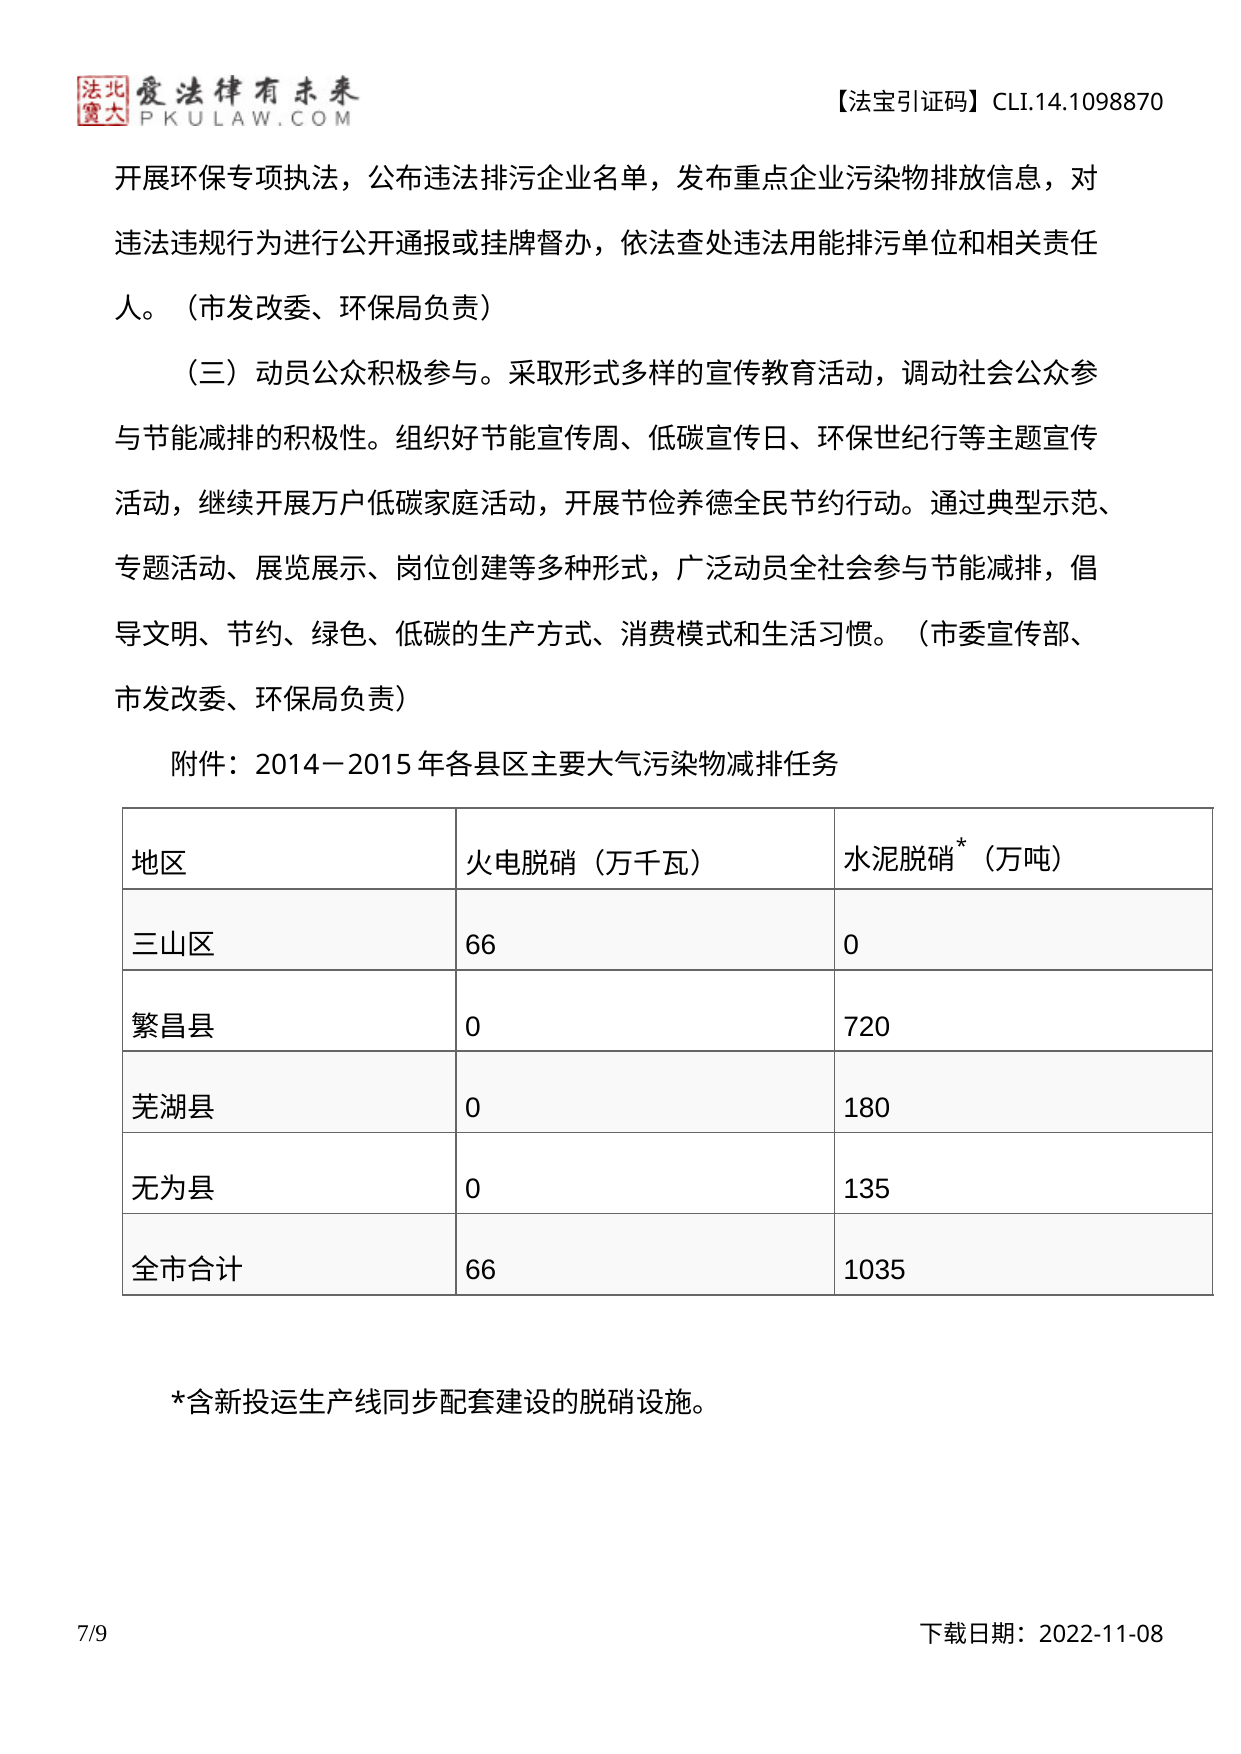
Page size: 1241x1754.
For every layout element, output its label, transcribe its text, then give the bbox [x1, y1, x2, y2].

table_cell 0 [457, 1052, 834, 1132]
table_cell 繁昌县 [123, 971, 455, 1050]
table_header 水泥脱硝*（万吨） [835, 809, 1212, 888]
table_cell 135 [835, 1133, 1212, 1213]
table_cell 66 [457, 1214, 834, 1294]
table_cell 66 [457, 890, 834, 969]
table_header 地区 [123, 809, 455, 888]
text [114, 156, 1126, 782]
table_cell 三山区 [123, 890, 455, 969]
table_cell 0 [457, 971, 834, 1050]
table_cell 芜湖县 [123, 1052, 455, 1132]
table_cell 全市合计 [123, 1214, 455, 1294]
table_cell 0 [457, 1133, 834, 1213]
table_cell 720 [835, 971, 1212, 1050]
table_header 火电脱硝（万千瓦） [457, 809, 834, 888]
picture [76, 75, 361, 126]
table_cell 180 [835, 1052, 1212, 1132]
table_cell 0 [835, 890, 1212, 969]
table_cell 1035 [835, 1214, 1212, 1294]
text *含新投运生产线同步配套建设的脱硝设施。 [114, 1295, 1126, 1420]
table_cell 无为县 [123, 1133, 455, 1213]
